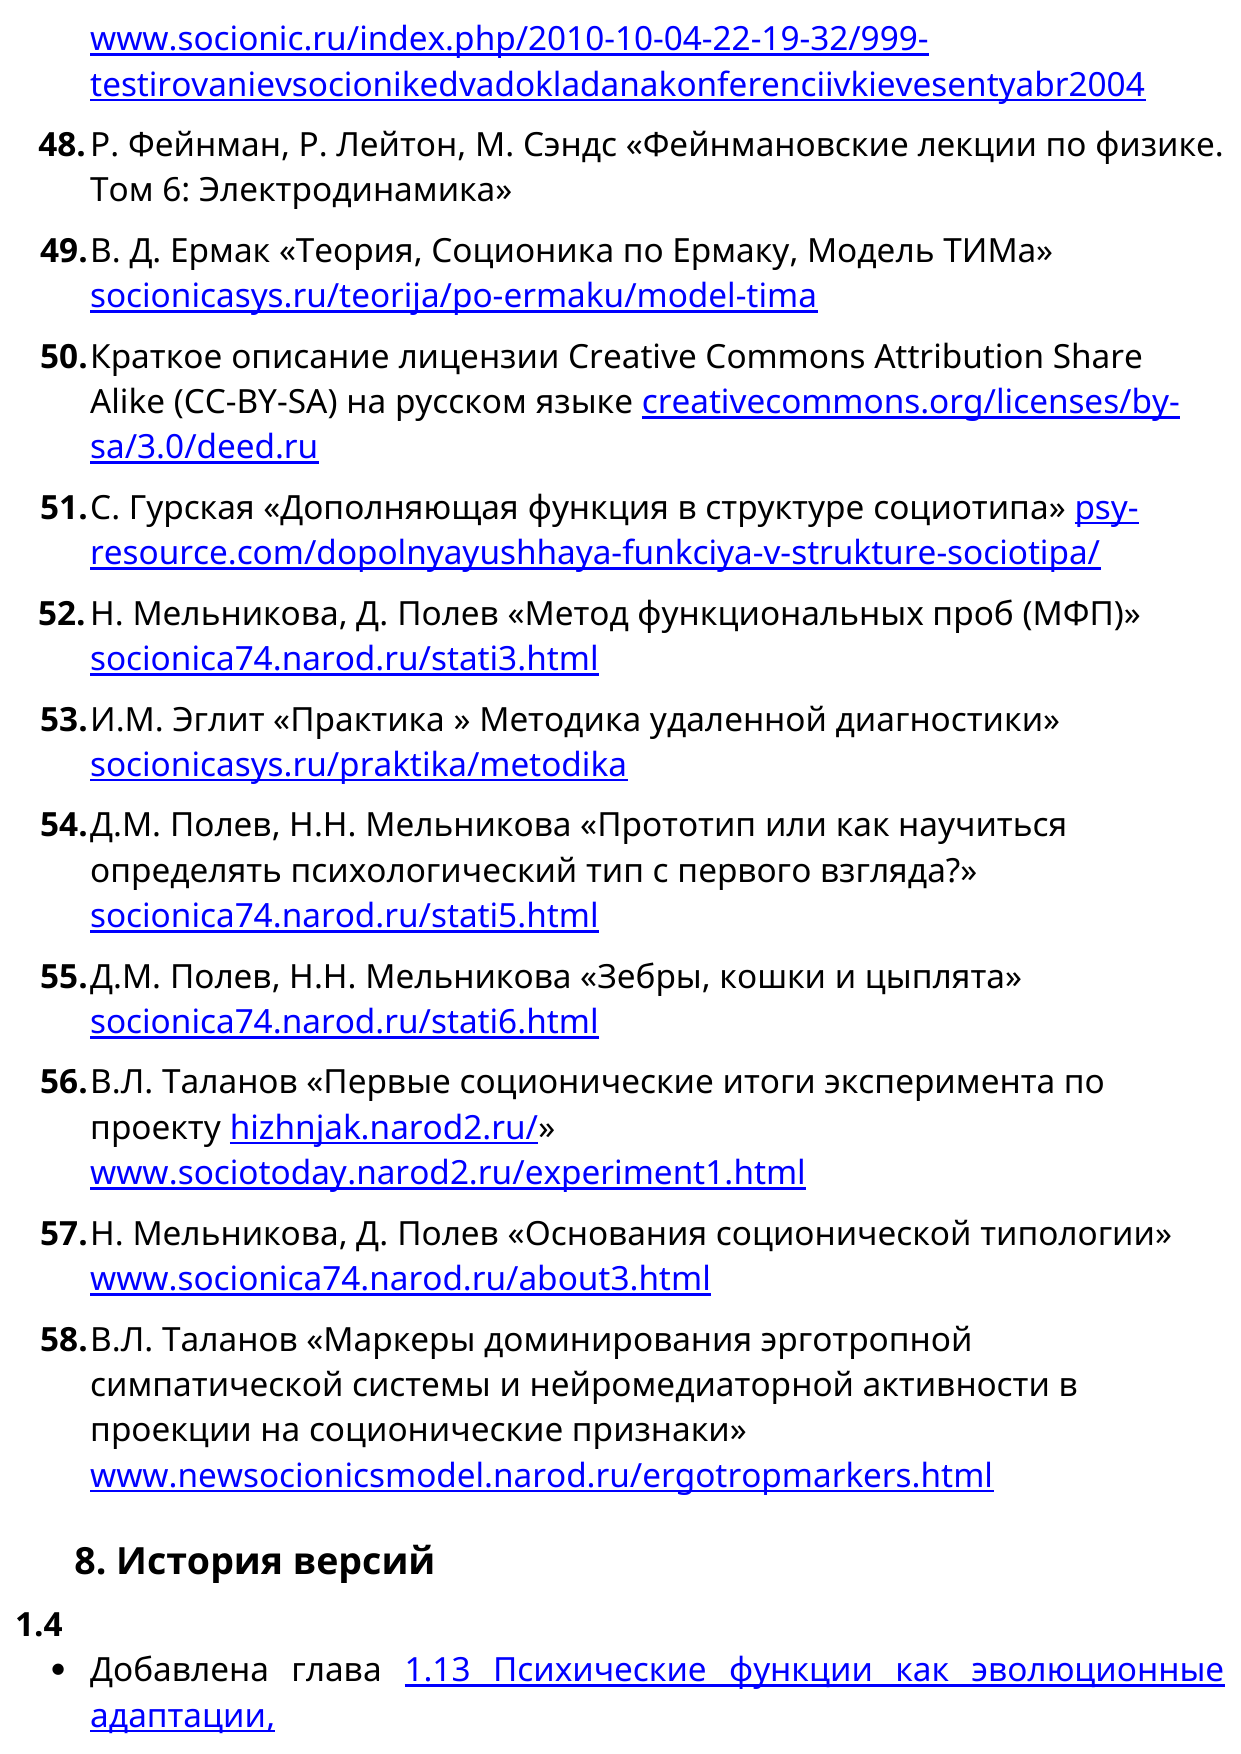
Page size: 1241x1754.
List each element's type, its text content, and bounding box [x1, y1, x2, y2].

list В.Л. Таланов «Маркеры доминирования эрготропной симпатической системы и нейромедиаторной активности в проекции на соционические признаки» www.newsocionicsmodel.narod.ru/ergotropmarkers.html [40, 1315, 1225, 1497]
list Краткое описание лицензии Creative Commons Attribution Share Alike (CC-BY-SA) на русском языке creativecommons.org/licenses/by-sa/3.0/deed.ru [40, 332, 1225, 469]
list Н. Мельникова, Д. Полев «Основания соционической типологии» www.socionica74.narod.ru/about3.html [40, 1209, 1225, 1300]
text 1.4 [15, 1601, 1225, 1646]
subtitle 8. История версий [15, 1534, 1225, 1586]
list И.М. Эглит «Практика » Методика удаленной диагностики» socionicasys.ru/praktika/metodika [40, 695, 1225, 786]
list Д.М. Полев, Н.Н. Мельникова «Зебры, кошки и цыплята» socionica74.narod.ru/stati6.html [40, 952, 1225, 1043]
list В.Л. Таланов «Первые соционические итоги эксперимента по проекту hizhnjak.narod2.ru/» www.sociotoday.narod2.ru/experiment1.html [40, 1058, 1225, 1194]
list В. Д. Ермак «Теория, Соционика по Ермаку, Модель ТИМa» socionicasys.ru/teorija/po-ermaku/model-tima [40, 227, 1225, 317]
list Д.М. Полев, Н.Н. Мельникова «Прототип или как научиться определять психологический тип с первого взгляда?» socionica74.narod.ru/stati5.html [40, 801, 1225, 937]
list Р. Фейнман, Р. Лейтон, М. Сэндс «Фейнмановские лекции по физике. Том 6: Электродинамика» [38, 121, 1225, 212]
list Добавлена глава 1.13 Психические функции как эволюционные адаптации, [52, 1646, 1225, 1737]
list Н. Мельникова, Д. Полев «Метод функциональных проб (МФП)» socionica74.narod.ru/stati3.html [38, 589, 1225, 680]
list С. Гурская «Дополняющая функция в структуре социотипа» psy-resource.com/dopolnyayushhaya-funkciya-v-strukture-sociotipa/ [40, 484, 1225, 574]
